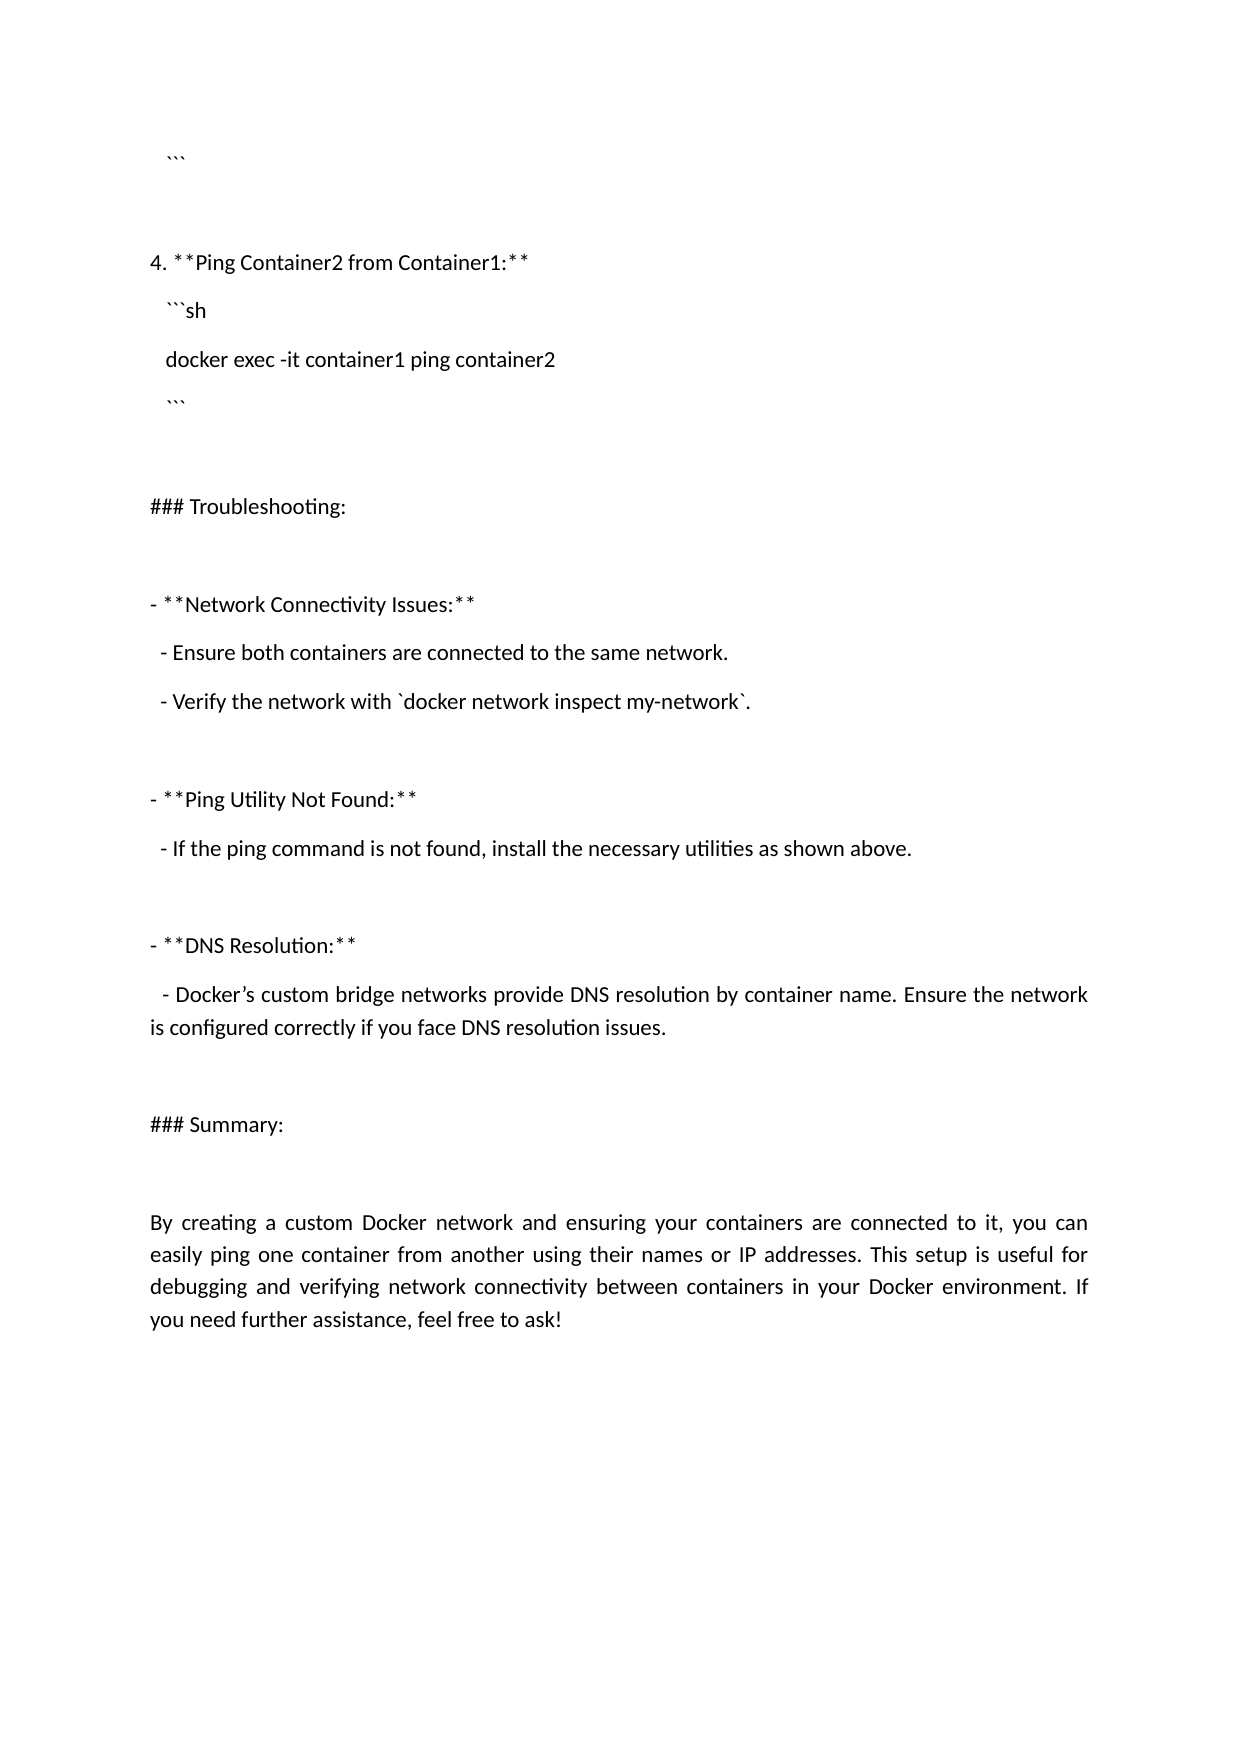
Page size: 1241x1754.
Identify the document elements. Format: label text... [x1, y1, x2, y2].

text - **DNS Resolution:** [150, 932, 1090, 960]
text - Verify the network with `docker network inspect my-network`. [150, 687, 1090, 715]
text - **Ping Utility Not Found:** [150, 785, 1090, 813]
text - If the ping command is not found, install the necessary utilities as shown above. [150, 834, 1090, 862]
text By creating a custom Docker network and ensuring your containers are connected to it, you can easily ping one container from another using their names or IP addresses. This setup is useful for debugging and verifying network connectivity between containers in your Docker environment. If you need further assistance, feel free to ask! [150, 1208, 1090, 1333]
text ### Troubleshooting: [150, 492, 1090, 520]
text - **Network Connectivity Issues:** [150, 590, 1090, 618]
text ``` [150, 394, 1090, 422]
text ``` [150, 150, 1090, 178]
text ```sh [150, 297, 1090, 324]
text - Ensure both containers are connected to the same network. [150, 638, 1090, 667]
text docker exec -it container1 ping container2 [150, 345, 1090, 373]
text 4. **Ping Container2 from Container1:** [150, 248, 1090, 276]
text ### Summary: [150, 1110, 1090, 1138]
text - Docker’s custom bridge networks provide DNS resolution by container name. Ensure the network is configured correctly if you face DNS resolution issues. [150, 981, 1090, 1041]
